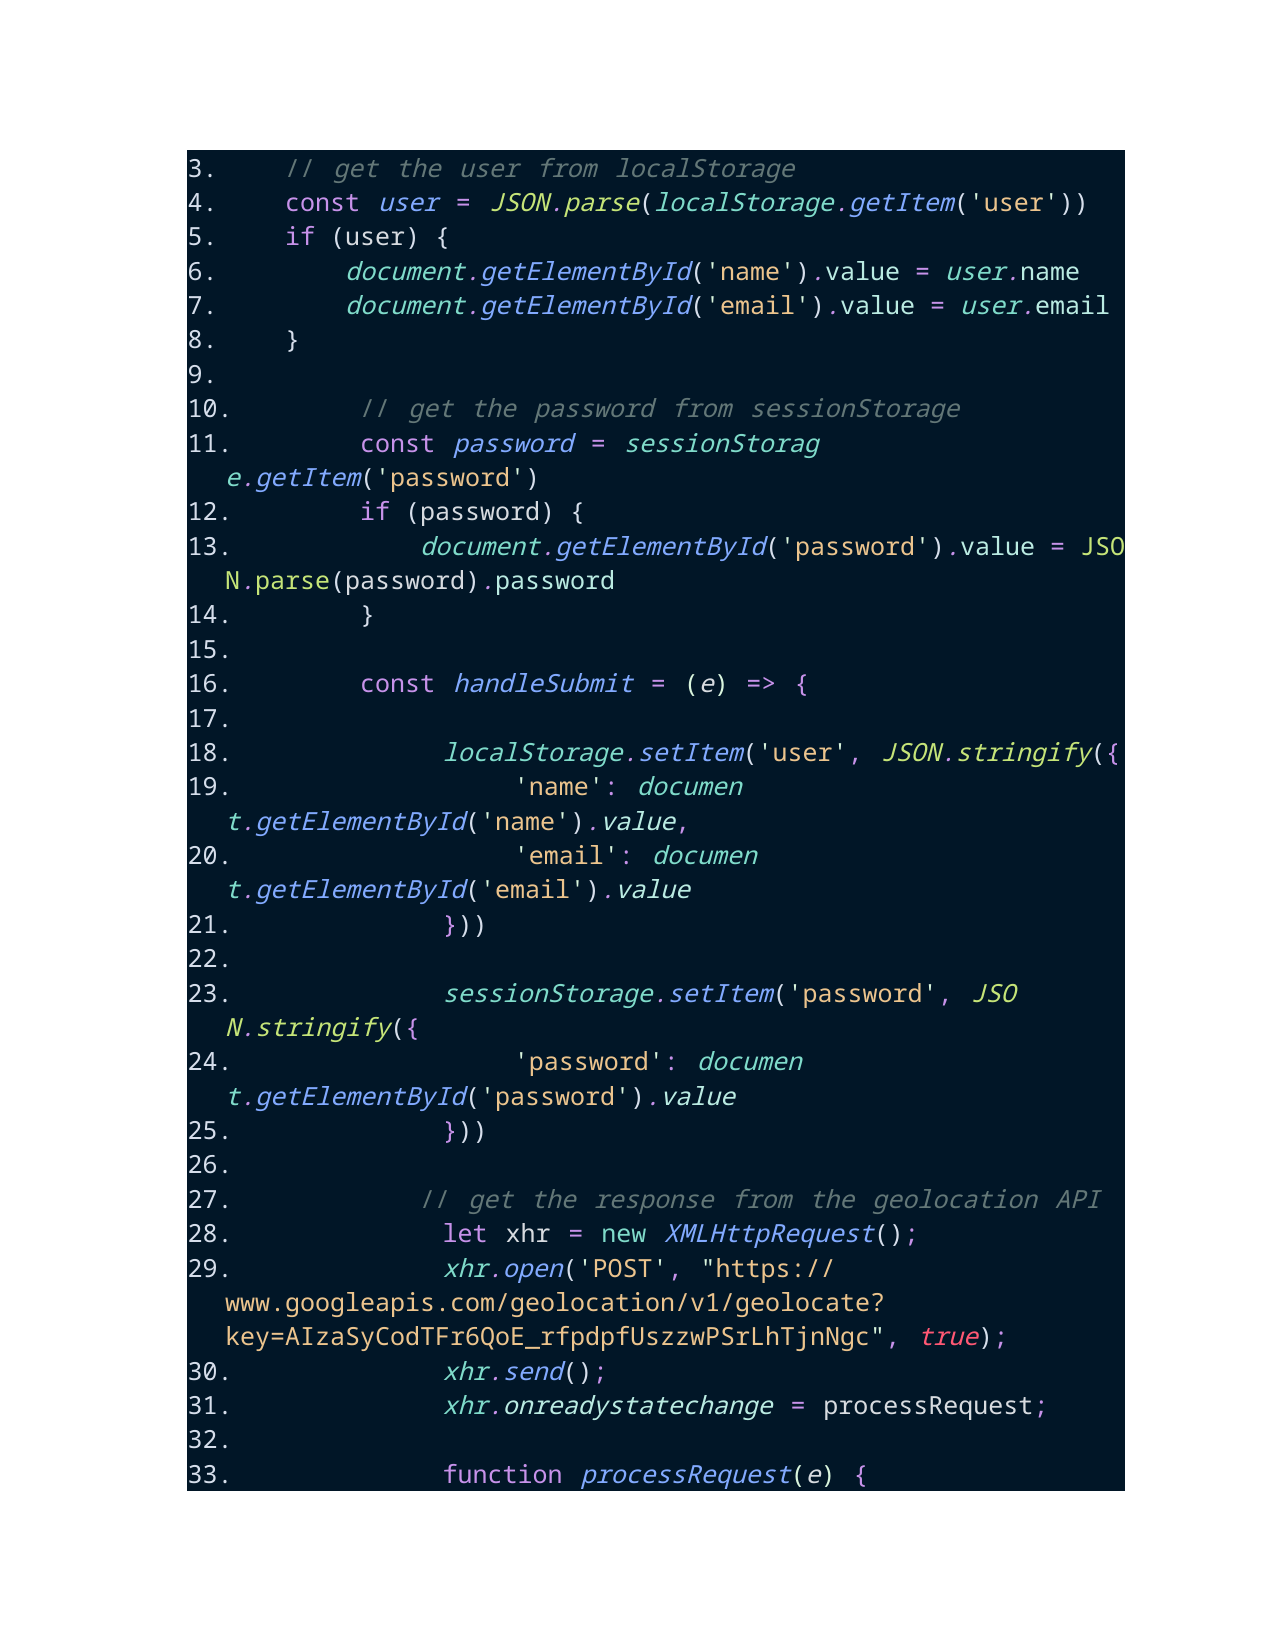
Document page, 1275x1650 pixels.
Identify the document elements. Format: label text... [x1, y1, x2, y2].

list document.getElementById('password').value = JSON.parse(password).password [187, 528, 1125, 597]
list // get the response from the geolocation API [187, 1181, 1125, 1216]
list document.getElementById('email').value = user.email [187, 287, 1125, 322]
list xhr.onreadystatechange = processRequest; [187, 1387, 1125, 1422]
list } [187, 597, 1125, 631]
list localStorage.setItem('user', JSON.stringify({ [187, 734, 1125, 769]
list })) [187, 1112, 1125, 1147]
list if (password) { [187, 494, 1125, 528]
list function processRequest(e) { [187, 1456, 1125, 1491]
list 'email': document.getElementById('email').value [187, 837, 1125, 906]
list xhr.send(); [187, 1353, 1125, 1387]
list if (user) { [187, 219, 1125, 253]
list })) [187, 906, 1125, 941]
list xhr.open('POST', "https://www.googleapis.com/geolocation/v1/geolocate?key=AIzaSyCodTFr6QoE_rfpdpfUszzwPSrLhTjnNgc", true); [187, 1250, 1125, 1353]
list } [187, 322, 1125, 356]
list const user = JSON.parse(localStorage.getItem('user')) [187, 184, 1125, 219]
list sessionStorage.setItem('password', JSON.stringify({ [187, 975, 1125, 1044]
list 'name': document.getElementById('name').value, [187, 769, 1125, 837]
list const password = sessionStorage.getItem('password') [187, 425, 1125, 494]
list // get the password from sessionStorage [187, 391, 1125, 425]
list // get the user from localStorage [187, 150, 1125, 184]
list document.getElementById('name').value = user.name [187, 253, 1125, 287]
list const handleSubmit = (e) => { [187, 666, 1125, 700]
list let xhr = new XMLHttpRequest(); [187, 1216, 1125, 1250]
list 'password': document.getElementById('password').value [187, 1044, 1125, 1112]
